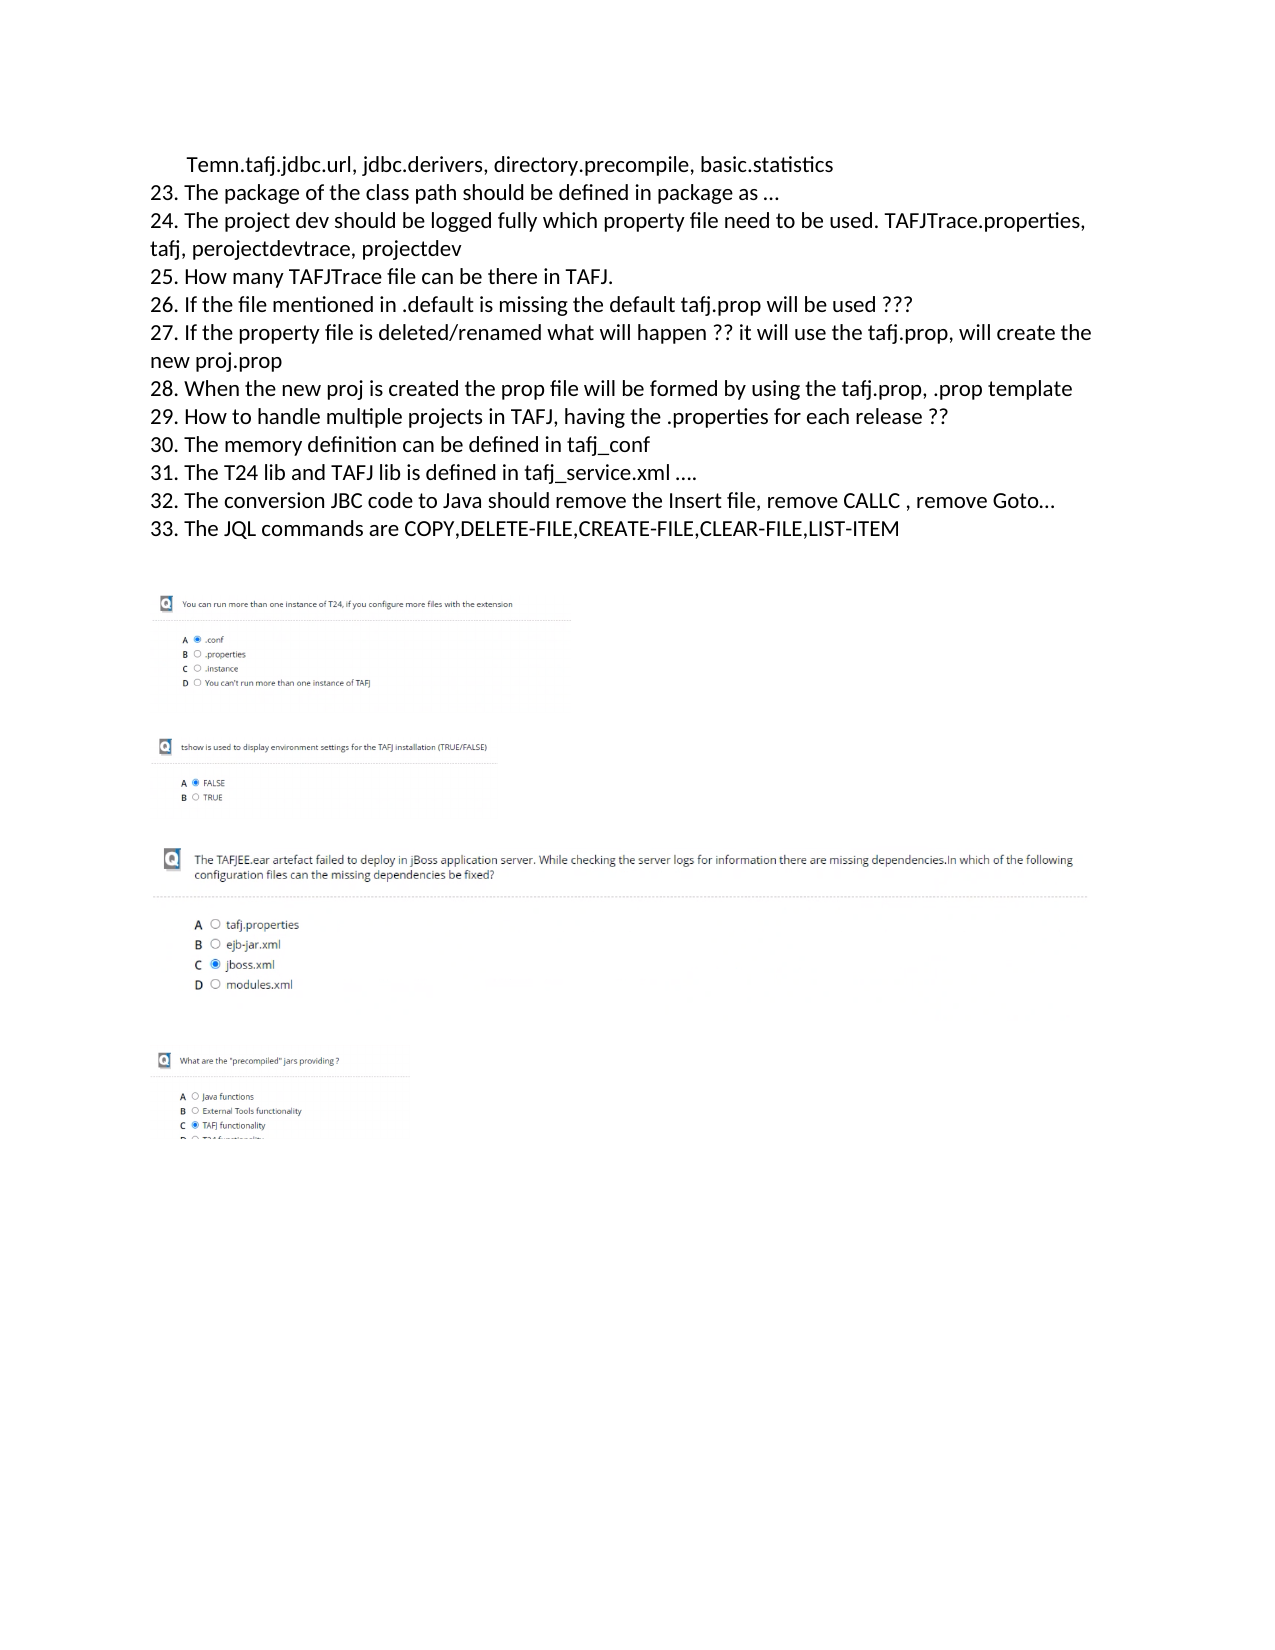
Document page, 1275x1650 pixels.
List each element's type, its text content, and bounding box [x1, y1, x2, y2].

picture [150, 843, 1091, 1021]
text 25. How many TAFJTrace file can be there in TAFJ. [150, 262, 1125, 290]
picture [150, 1045, 410, 1139]
picture [150, 737, 498, 819]
text 29. How to handle multiple projects in TAFJ, having the .properties for each release ?? [150, 402, 1125, 430]
text 33. The JQL commands are COPY,DELETE-FILE,CREATE-FILE,CLEAR-FILE,LIST-ITEM [150, 514, 1125, 542]
text 28. When the new proj is created the prop file will be formed by using the tafj.prop, .prop template [150, 374, 1125, 402]
text Temn.tafj.jdbc.url, jdbc.derivers, directory.precompile, basic.statistics [150, 150, 1125, 178]
text 30. The memory definition can be defined in tafj_conf [150, 430, 1125, 458]
picture [150, 595, 572, 713]
text 24. The project dev should be logged fully which property file need to be used. TAFJTrace.properties, tafj, perojectdevtrace, projectdev [150, 206, 1125, 262]
text 23. The package of the class path should be defined in package as … [150, 178, 1125, 206]
text 31. The T24 lib and TAFJ lib is defined in tafj_service.xml …. [150, 458, 1125, 486]
text 27. If the property file is deleted/renamed what will happen ?? it will use the tafj.prop, will create the new proj.prop [150, 318, 1125, 374]
text 32. The conversion JBC code to Java should remove the Insert file, remove CALLC , remove Goto… [150, 486, 1125, 514]
text 26. If the file mentioned in .default is missing the default tafj.prop will be used ??? [150, 290, 1125, 318]
